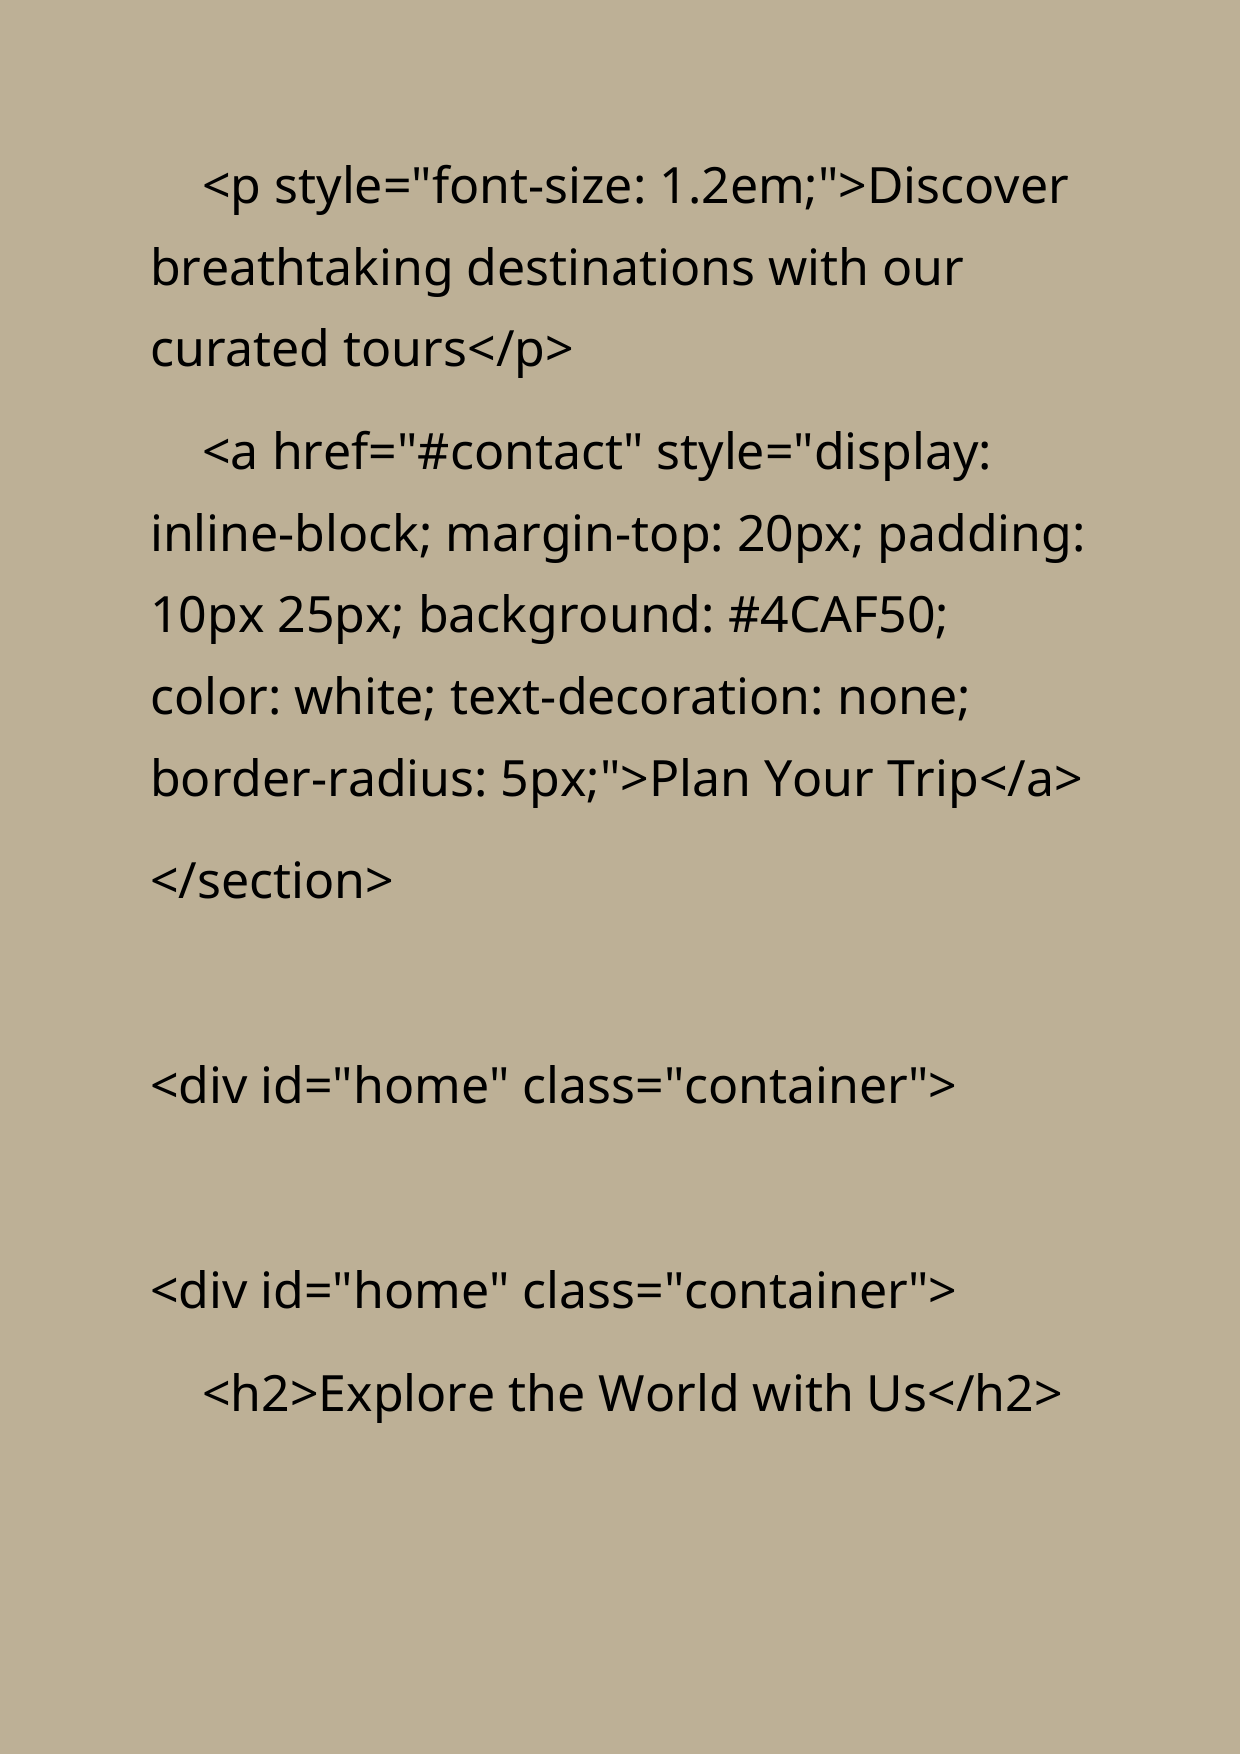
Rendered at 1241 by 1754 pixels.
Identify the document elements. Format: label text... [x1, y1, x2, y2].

text </section> [150, 845, 1090, 913]
text <div id="home" class="container"> [150, 1050, 1090, 1118]
text <p style="font-size: 1.2em;">Discover breathtaking destinations with our curated tours</p> [150, 150, 1090, 381]
text <a href="#contact" style="display: inline-block; margin-top: 20px; padding: 10px 25px; background: #4CAF50; color: white; text-decoration: none; border-radius: 5px;">Plan Your Trip</a> [150, 416, 1090, 811]
text <div id="home" class="container"> [150, 1255, 1090, 1323]
text <h2>Explore the World with Us</h2> [150, 1357, 1090, 1426]
